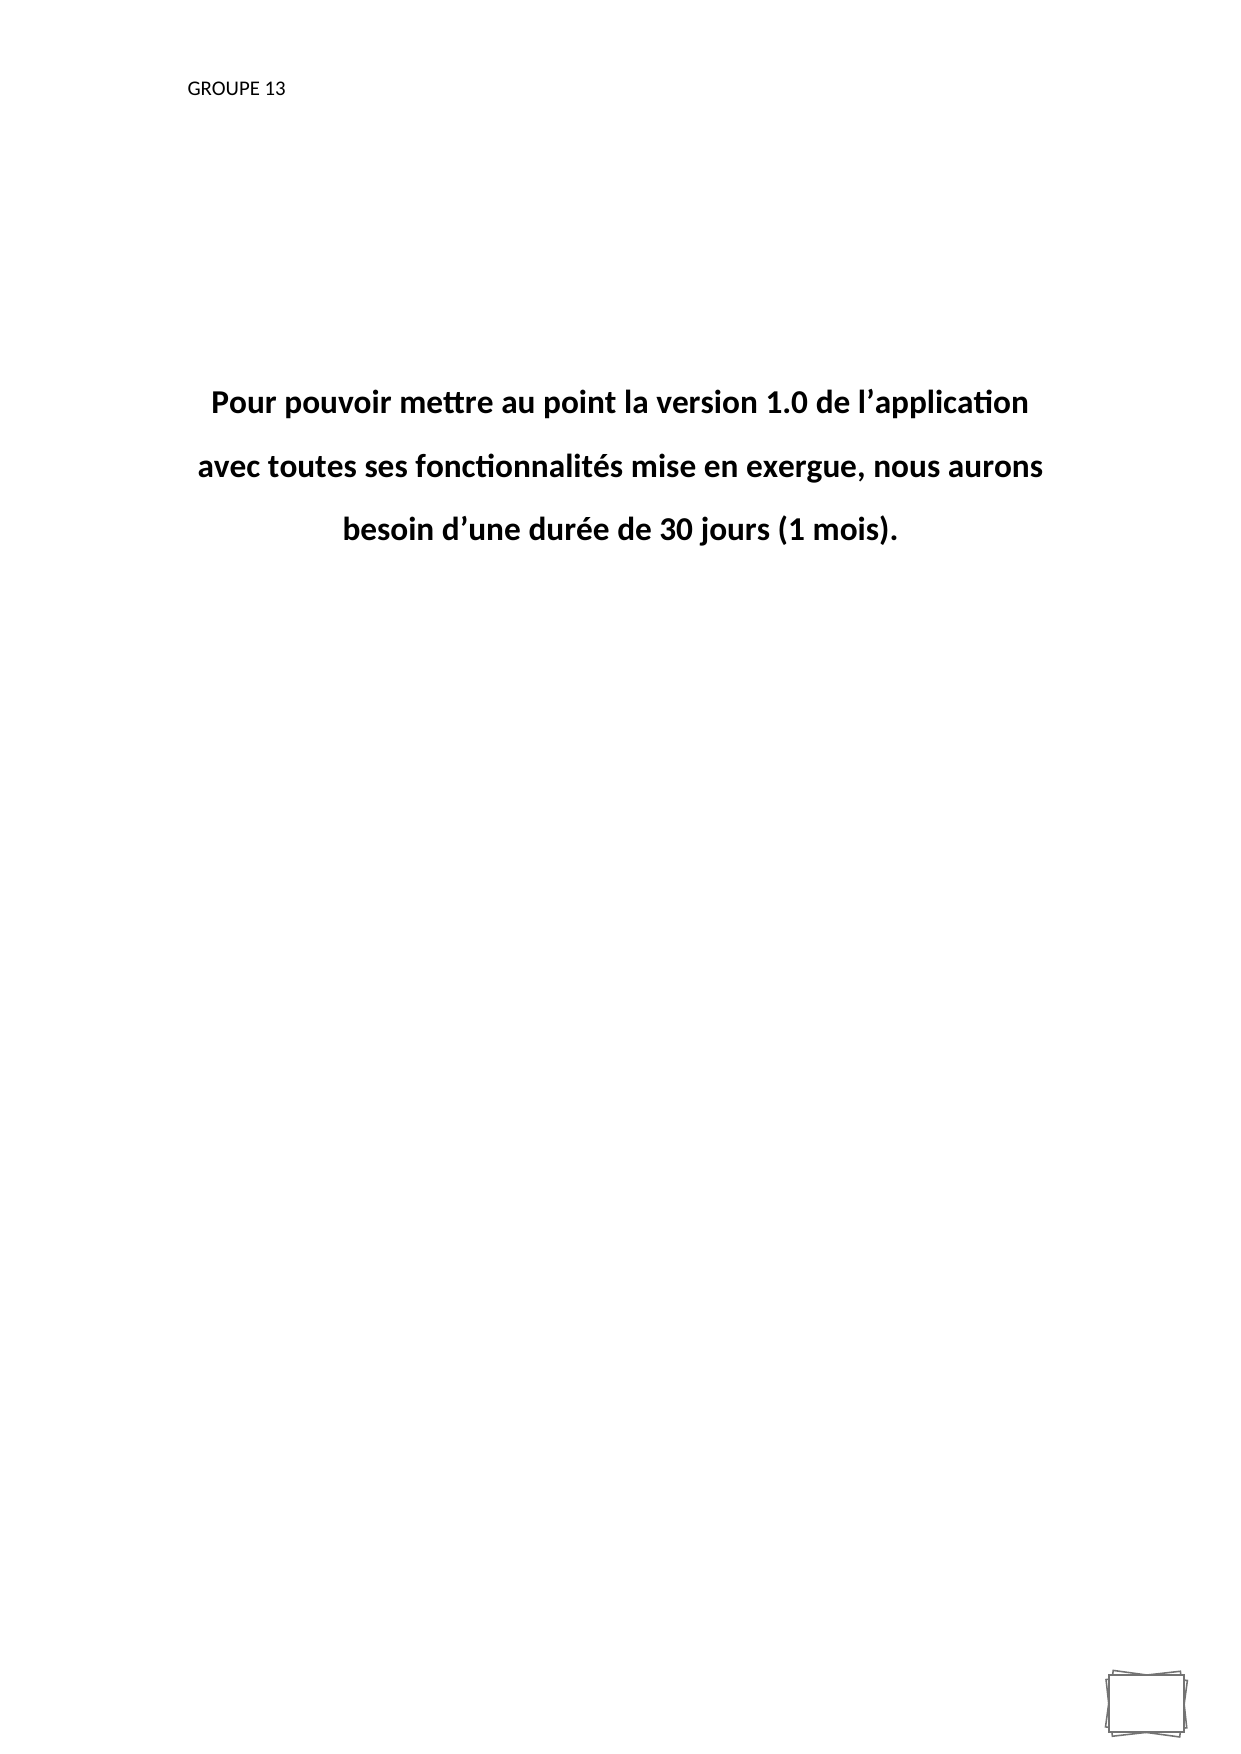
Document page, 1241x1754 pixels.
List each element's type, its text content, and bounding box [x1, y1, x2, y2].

subtitle Pour pouvoir mettre au point la version 1.0 de l’application avec toutes ses fonctionnalités mise en exergue, nous aurons besoin d’une durée de 30 jours (1 mois). [187, 381, 1053, 549]
